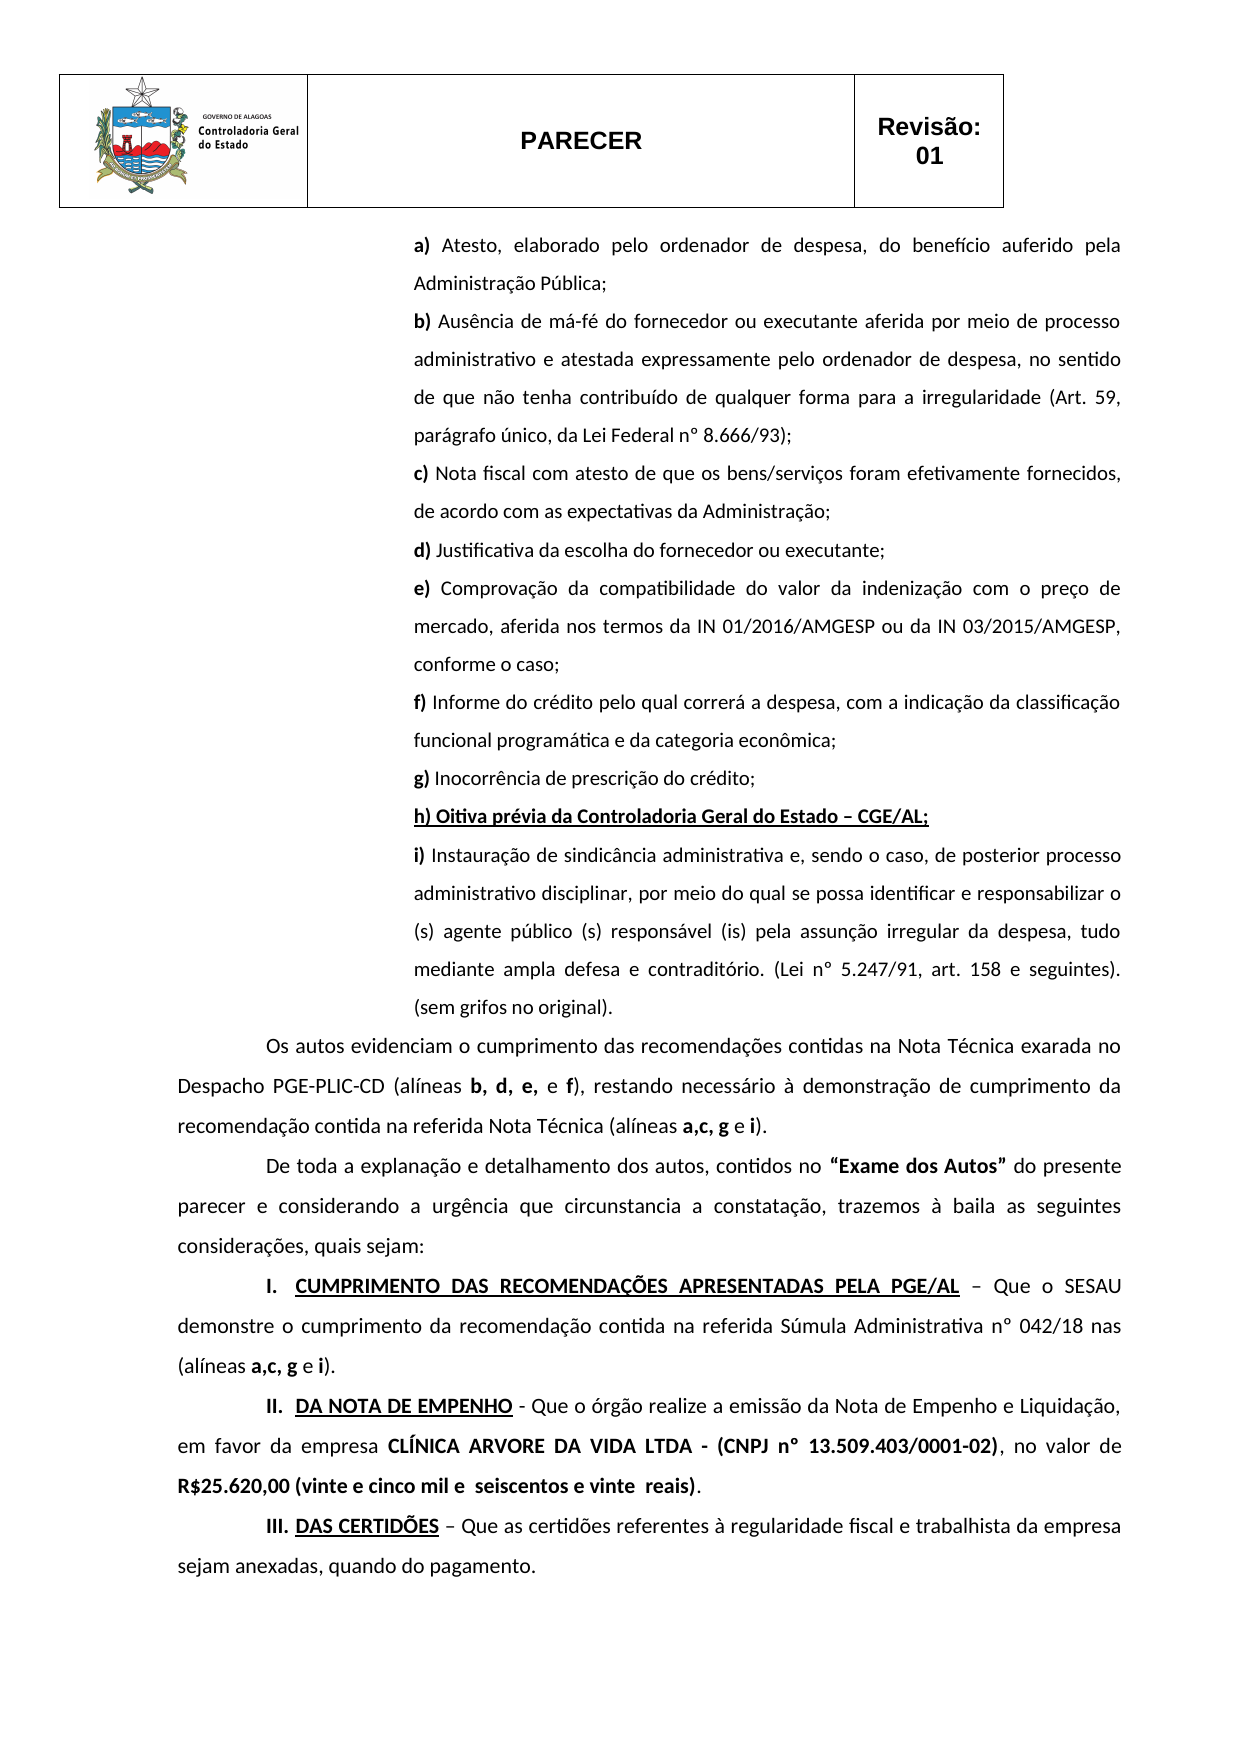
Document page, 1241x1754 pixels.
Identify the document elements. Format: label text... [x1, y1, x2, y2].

text h) Oitiva prévia da Controladoria Geral do Estado – CGE/AL; [413, 804, 1122, 829]
text a) Atesto, elaborado pelo ordenador de despesa, do benefício auferido pela Administração Pública; [413, 232, 1122, 295]
text e) Comprovação da compatibilidade do valor da indenização com o preço de mercado, aferida nos termos da IN 01/2016/AMGESP ou da IN 03/2015/AMGESP, conforme o caso; [413, 575, 1122, 677]
text b) Ausência de má-fé do fornecedor ou executante aferida por meio de processo administrativo e atestada expressamente pelo ordenador de despesa, no sentido de que não tenha contribuído de qualquer forma para a irregularidade (Art. 59, parágrafo único, da Lei Federal nº 8.666/93); [413, 308, 1122, 448]
text f) Informe do crédito pelo qual correrá a despesa, com a indicação da classificação funcional programática e da categoria econômica; [413, 689, 1122, 753]
text Os autos evidenciam o cumprimento das recomendações contidas na Nota Técnica exarada no Despacho PGE-PLIC-CD (alíneas b, d, e, e f), restando necessário à demonstração de cumprimento da recomendação contida na referida Nota Técnica (alíneas a,c, g e i). [177, 1032, 1122, 1139]
picture [88, 75, 305, 199]
list DA NOTA DE EMPENHO - Que o órgão realize a emissão da Nota de Empenho e Liquidação, em favor da empresa CLÍNICA ARVORE DA VIDA LTDA - (CNPJ nº 13.509.403/0001-02), no valor de R$25.620,00 (vinte e cinco mil e seiscentos e vinte reais). [177, 1392, 1122, 1499]
text d) Justificativa da escolha do fornecedor ou executante; [413, 537, 1122, 562]
text c) Nota fiscal com atesto de que os bens/serviços foram efetivamente fornecidos, de acordo com as expectativas da Administração; [413, 461, 1122, 524]
text De toda a explanação e detalhamento dos autos, contidos no “Exame dos Autos” do presente parecer e considerando a urgência que circunstancia a constatação, trazemos à baila as seguintes considerações, quais sejam: [177, 1152, 1122, 1259]
list CUMPRIMENTO DAS RECOMENDAÇÕES APRESENTADAS PELA PGE/AL – Que o SESAU demonstre o cumprimento da recomendação contida na referida Súmula Administrativa nº 042/18 nas (alíneas a,c, g e i). [177, 1272, 1122, 1379]
text g) Inocorrência de prescrição do crédito; [413, 766, 1122, 791]
list DAS CERTIDÕES – Que as certidões referentes à regularidade fiscal e trabalhista da empresa sejam anexadas, quando do pagamento. [177, 1512, 1122, 1579]
text i) Instauração de sindicância administrativa e, sendo o caso, de posterior processo administrativo disciplinar, por meio do qual se possa identificar e responsabilizar o (s) agente público (s) responsável (is) pela assunção irregular da despesa, tudo mediante ampla defesa e contraditório. (Lei nº 5.247/91, art. 158 e seguintes). (sem grifos no original). [413, 842, 1122, 1020]
